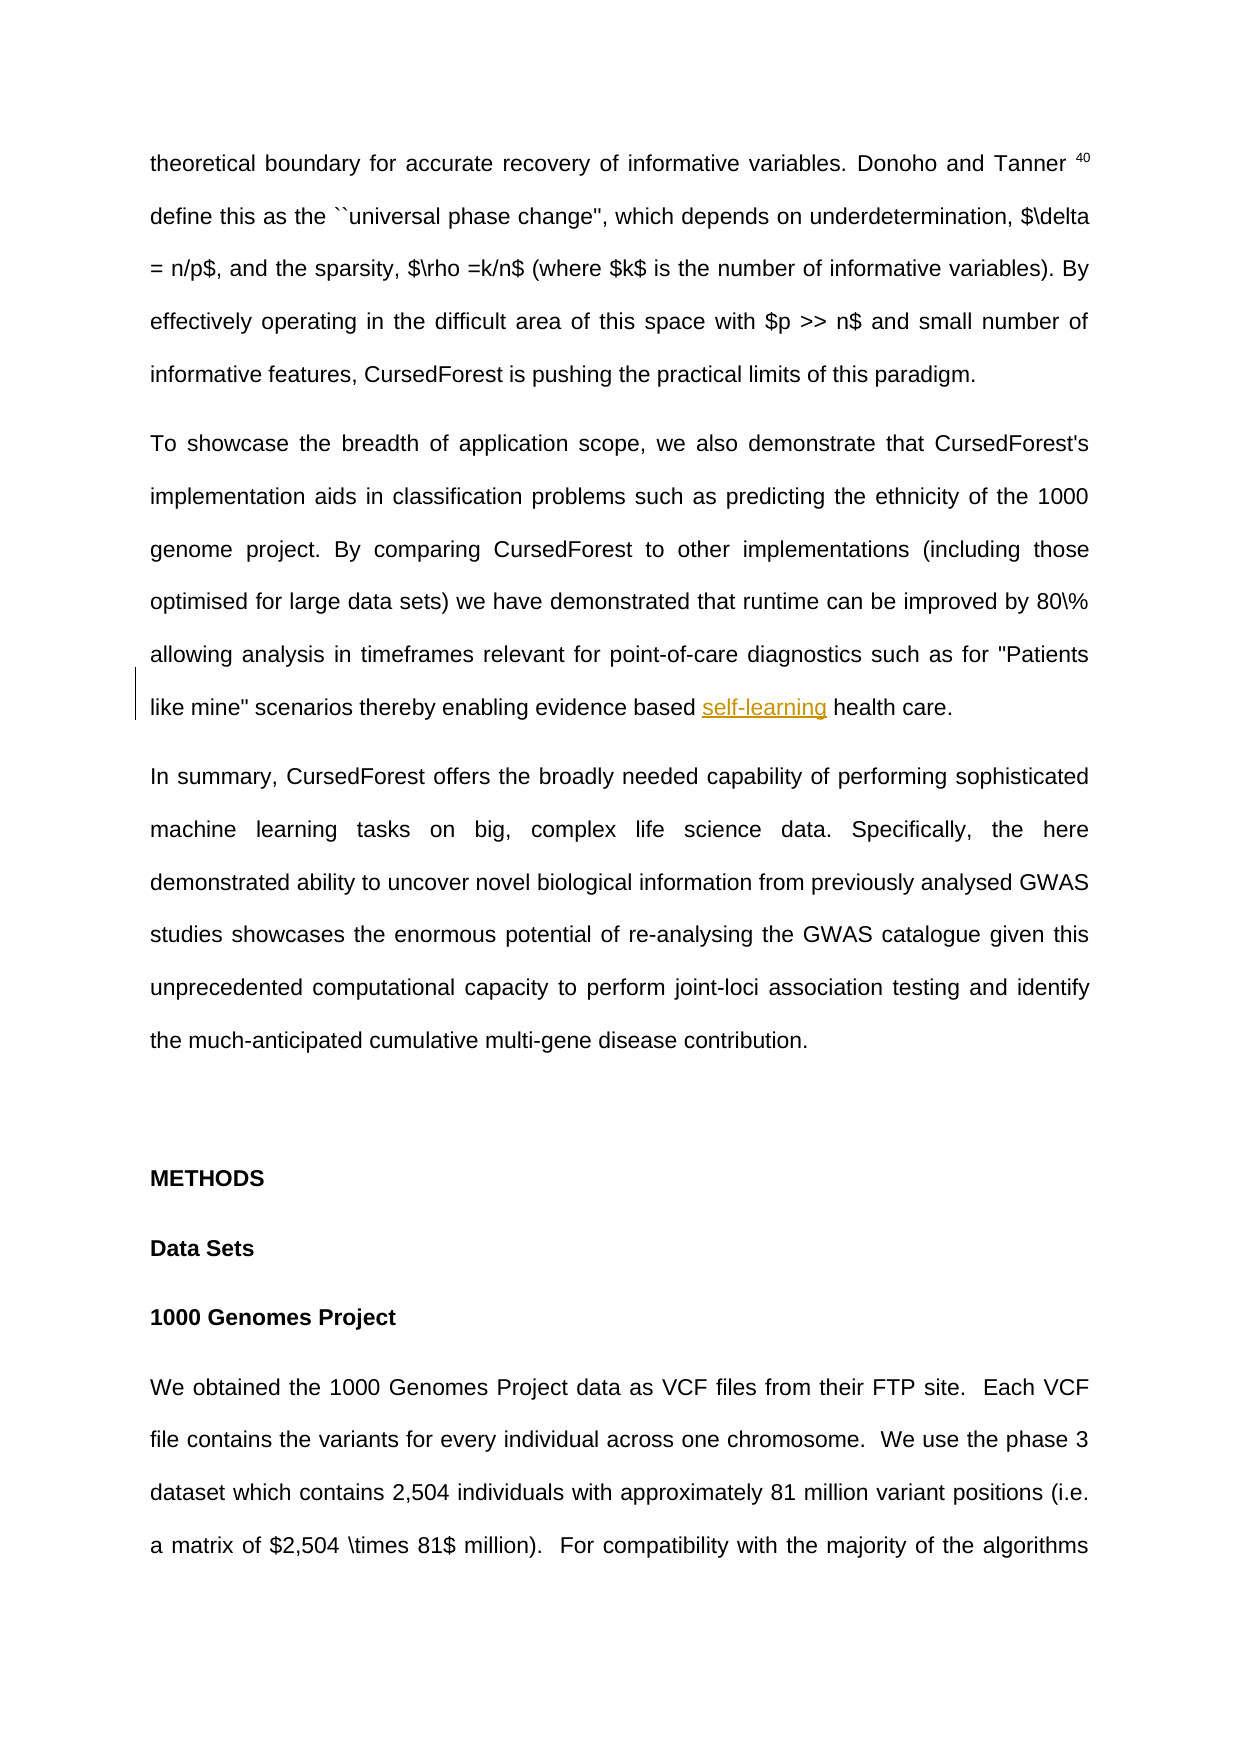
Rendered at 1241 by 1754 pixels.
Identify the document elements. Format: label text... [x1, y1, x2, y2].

text 1000 Genomes Project [150, 1304, 1090, 1331]
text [150, 150, 1090, 387]
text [150, 1373, 1090, 1558]
text In summary, CursedForest offers the broadly needed capability of performing sophisticated machine learning tasks on big, complex life science data. Specifically, the here demonstrated ability to uncover novel biological information from previously analysed GWAS studies showcases the enormous potential of re-analysing the GWAS catalogue given this unprecedented computational capacity to perform joint-loci association testing and identify the much-anticipated cumulative multi-gene disease contribution. [150, 763, 1090, 1053]
text METHODS [150, 1165, 1090, 1192]
text To showcase the breadth of application scope, we also demonstrate that CursedForest's implementation aids in classification problems such as predicting the ethnicity of the 1000 genome project. By comparing CursedForest to other implementations (including those optimised for large data sets) we have demonstrated that runtime can be improved by 80\% allowing analysis in timeframes relevant for point-of-care diagnostics such as for "Patients like mine" scenarios thereby enabling evidence based health care. [150, 430, 1090, 720]
text Data Sets [150, 1235, 1090, 1261]
